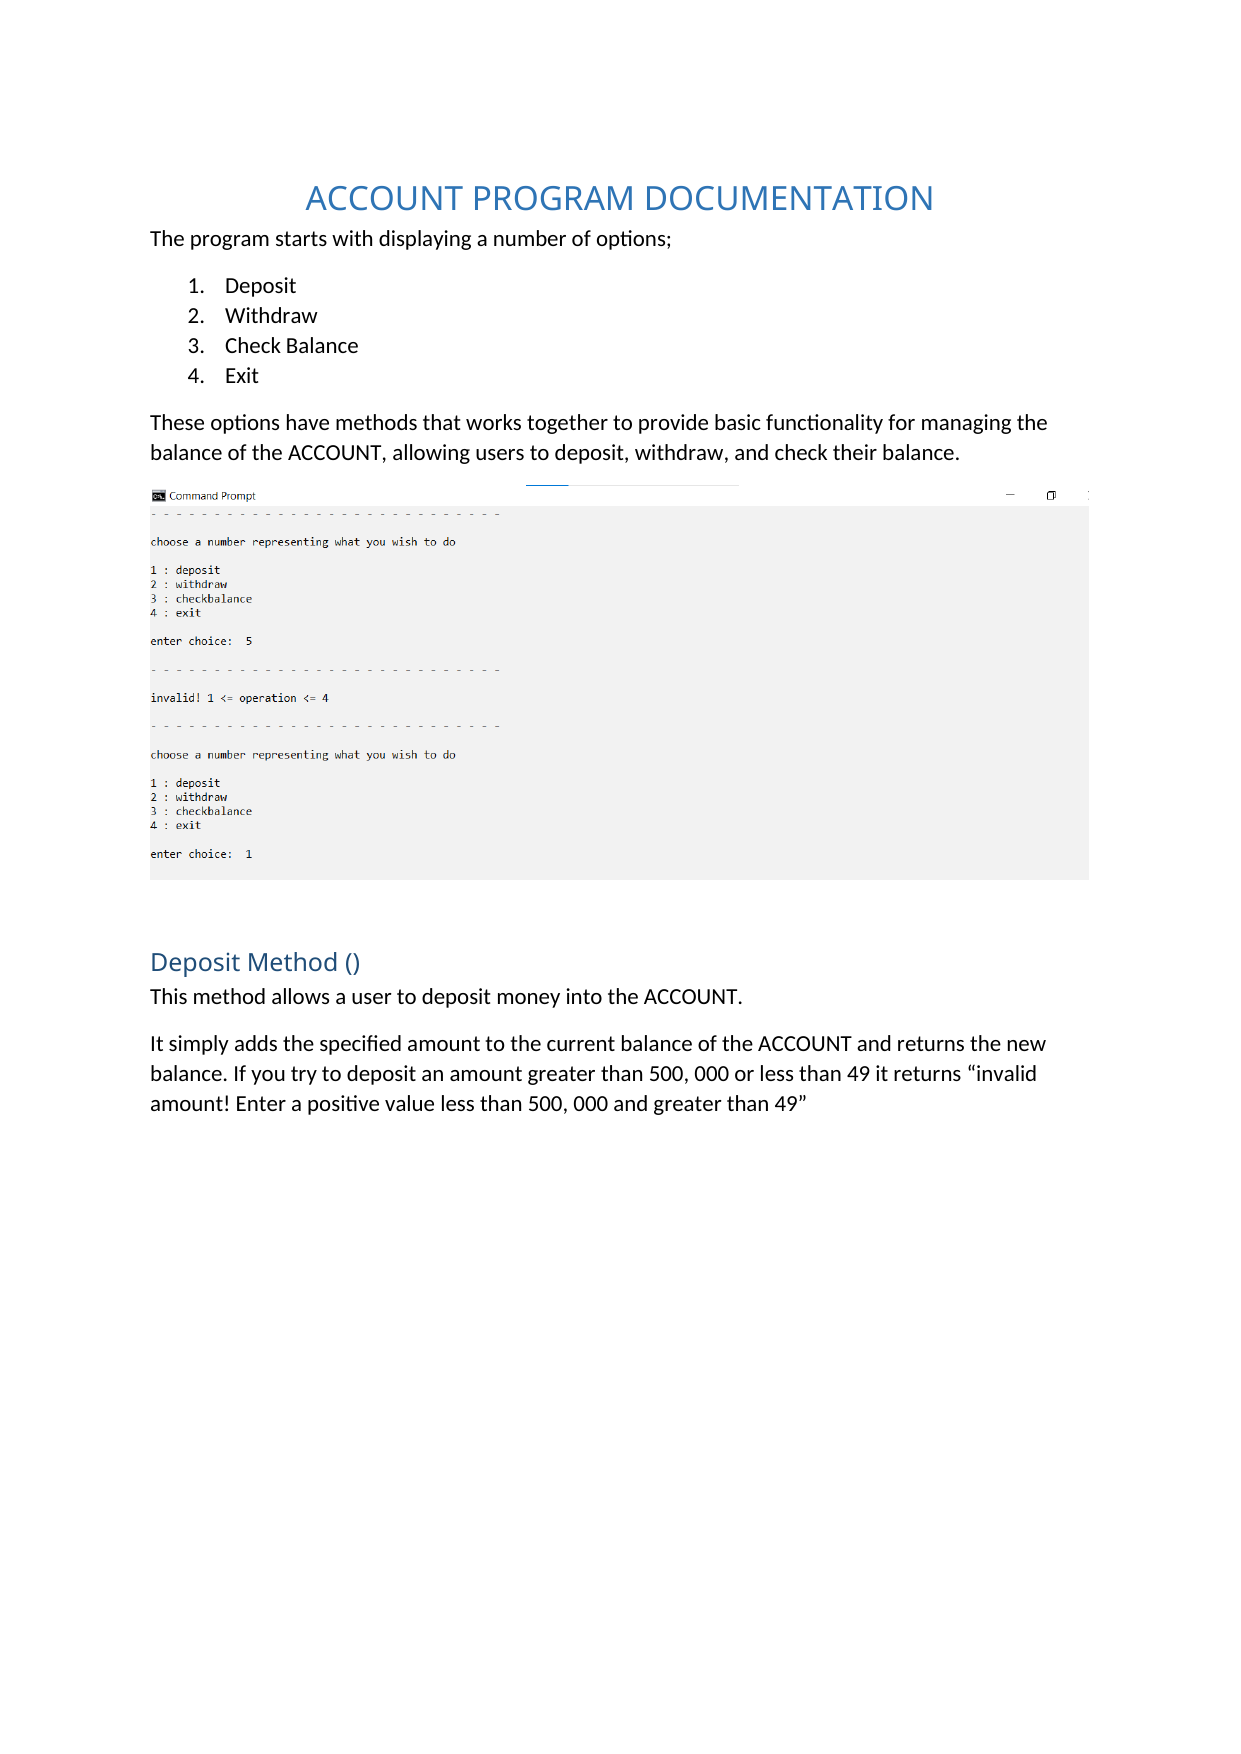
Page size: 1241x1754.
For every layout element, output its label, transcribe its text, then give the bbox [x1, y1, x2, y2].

list Check Balance [187, 331, 1090, 359]
list Deposit [187, 271, 1090, 299]
text The program starts with displaying a number of options; [150, 224, 1090, 252]
subtitle ACCOUNT PROGRAM DOCUMENTATION [150, 175, 1090, 220]
text This method allows a user to deposit money into the ACCOUNT. [150, 982, 1090, 1010]
text These options have methods that works together to provide basic functionality for managing the balance of the ACCOUNT, allowing users to deposit, withdraw, and check their balance. [150, 408, 1090, 467]
subtitle Deposit Method () [150, 945, 1090, 979]
list Exit [187, 361, 1090, 389]
list Withdraw [187, 301, 1090, 329]
text It simply adds the specified amount to the current balance of the ACCOUNT and returns the new balance. If you try to deposit an amount greater than 500, 000 or less than 49 it returns “invalid amount! Enter a positive value less than 500, 000 and greater than 49” [150, 1029, 1090, 1117]
picture [150, 485, 1089, 880]
